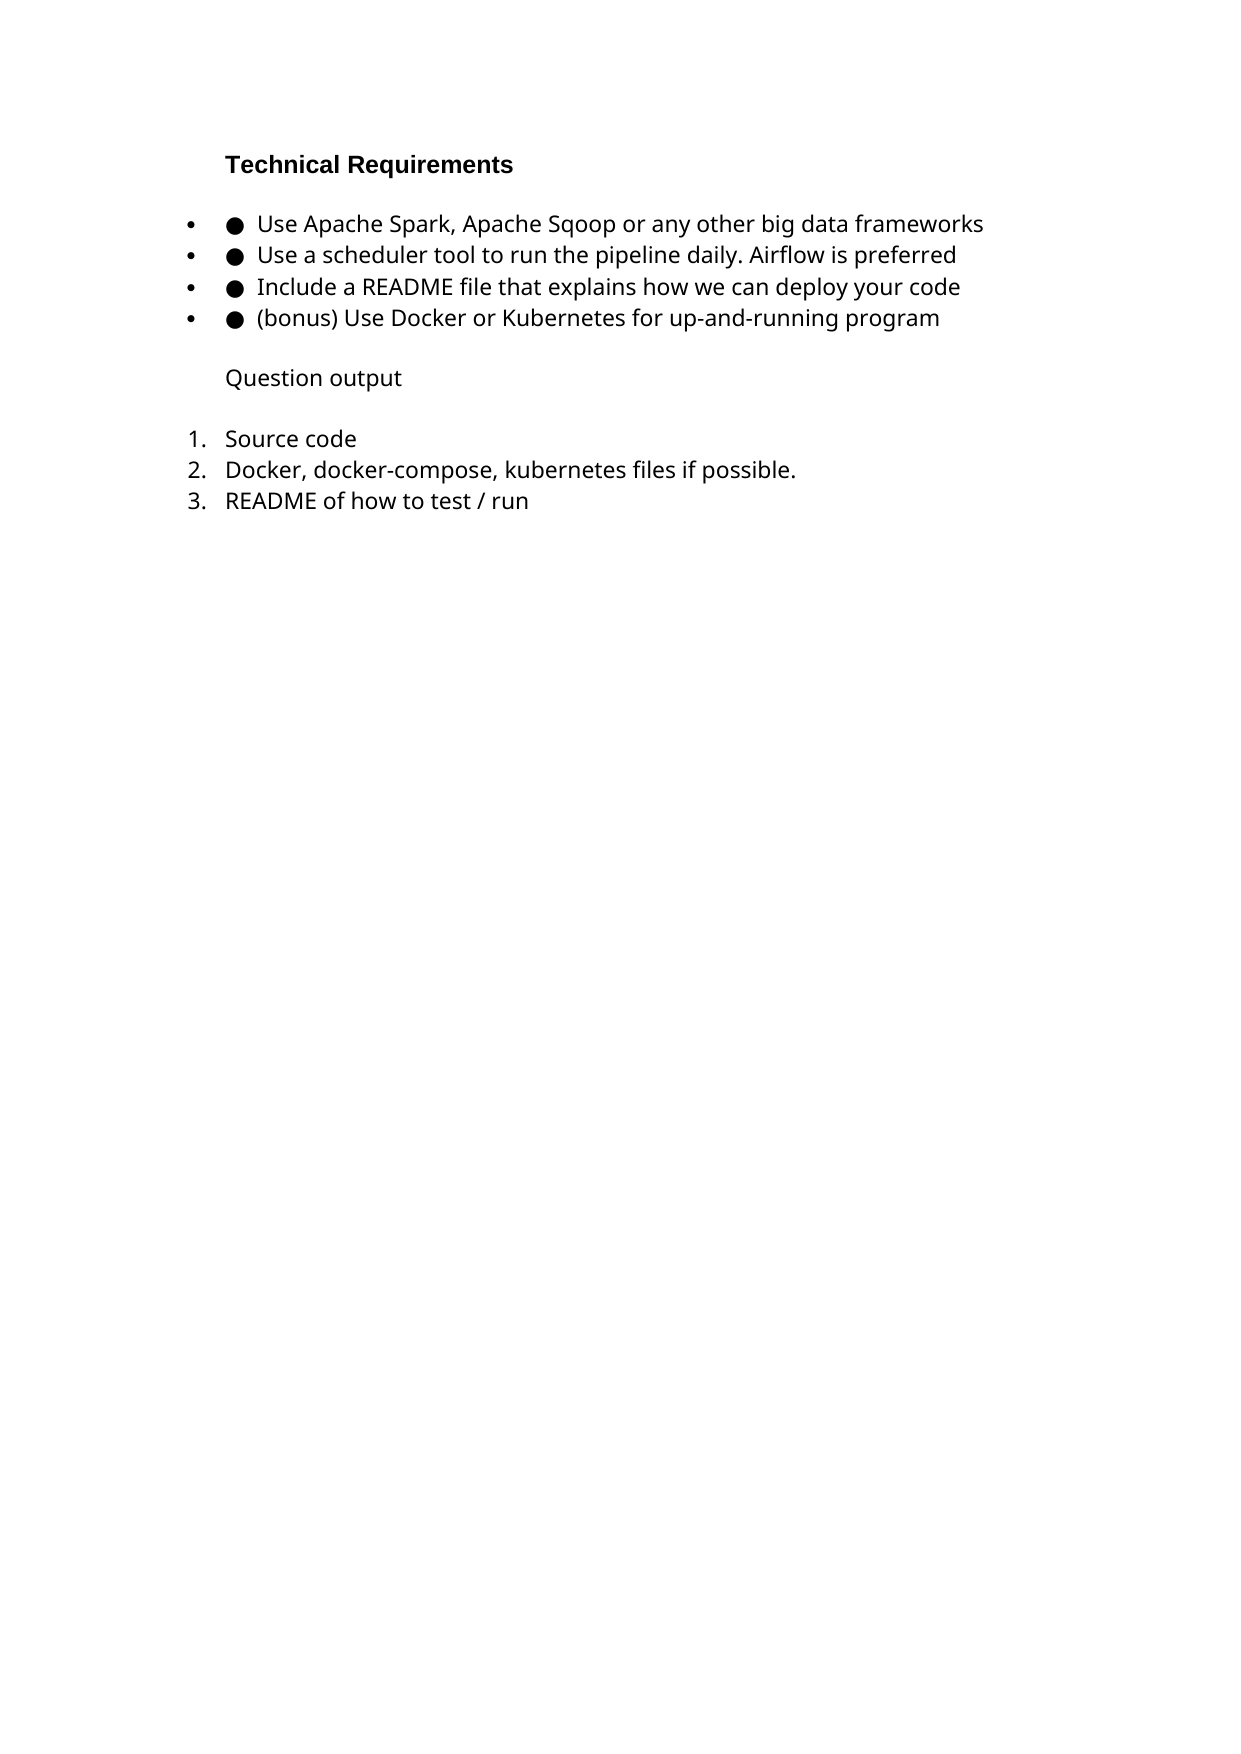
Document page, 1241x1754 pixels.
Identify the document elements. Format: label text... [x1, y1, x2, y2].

list ● Include a README file that explains how we can deploy your code [187, 270, 1090, 302]
text Question output [225, 362, 1090, 393]
list Docker, docker-compose, kubernetes files if possible. [187, 454, 1090, 485]
list README of how to test / run [187, 485, 1090, 516]
list ● Use a scheduler tool to run the pipeline daily. Airflow is preferred [187, 239, 1090, 270]
list Source code [187, 422, 1090, 454]
text Technical Requirements [225, 150, 1090, 179]
list ● Use Apache Spark, Apache Sqoop or any other big data frameworks [187, 208, 1090, 239]
list ● (bonus) Use Docker or Kubernetes for up-and-running program [187, 302, 1090, 333]
